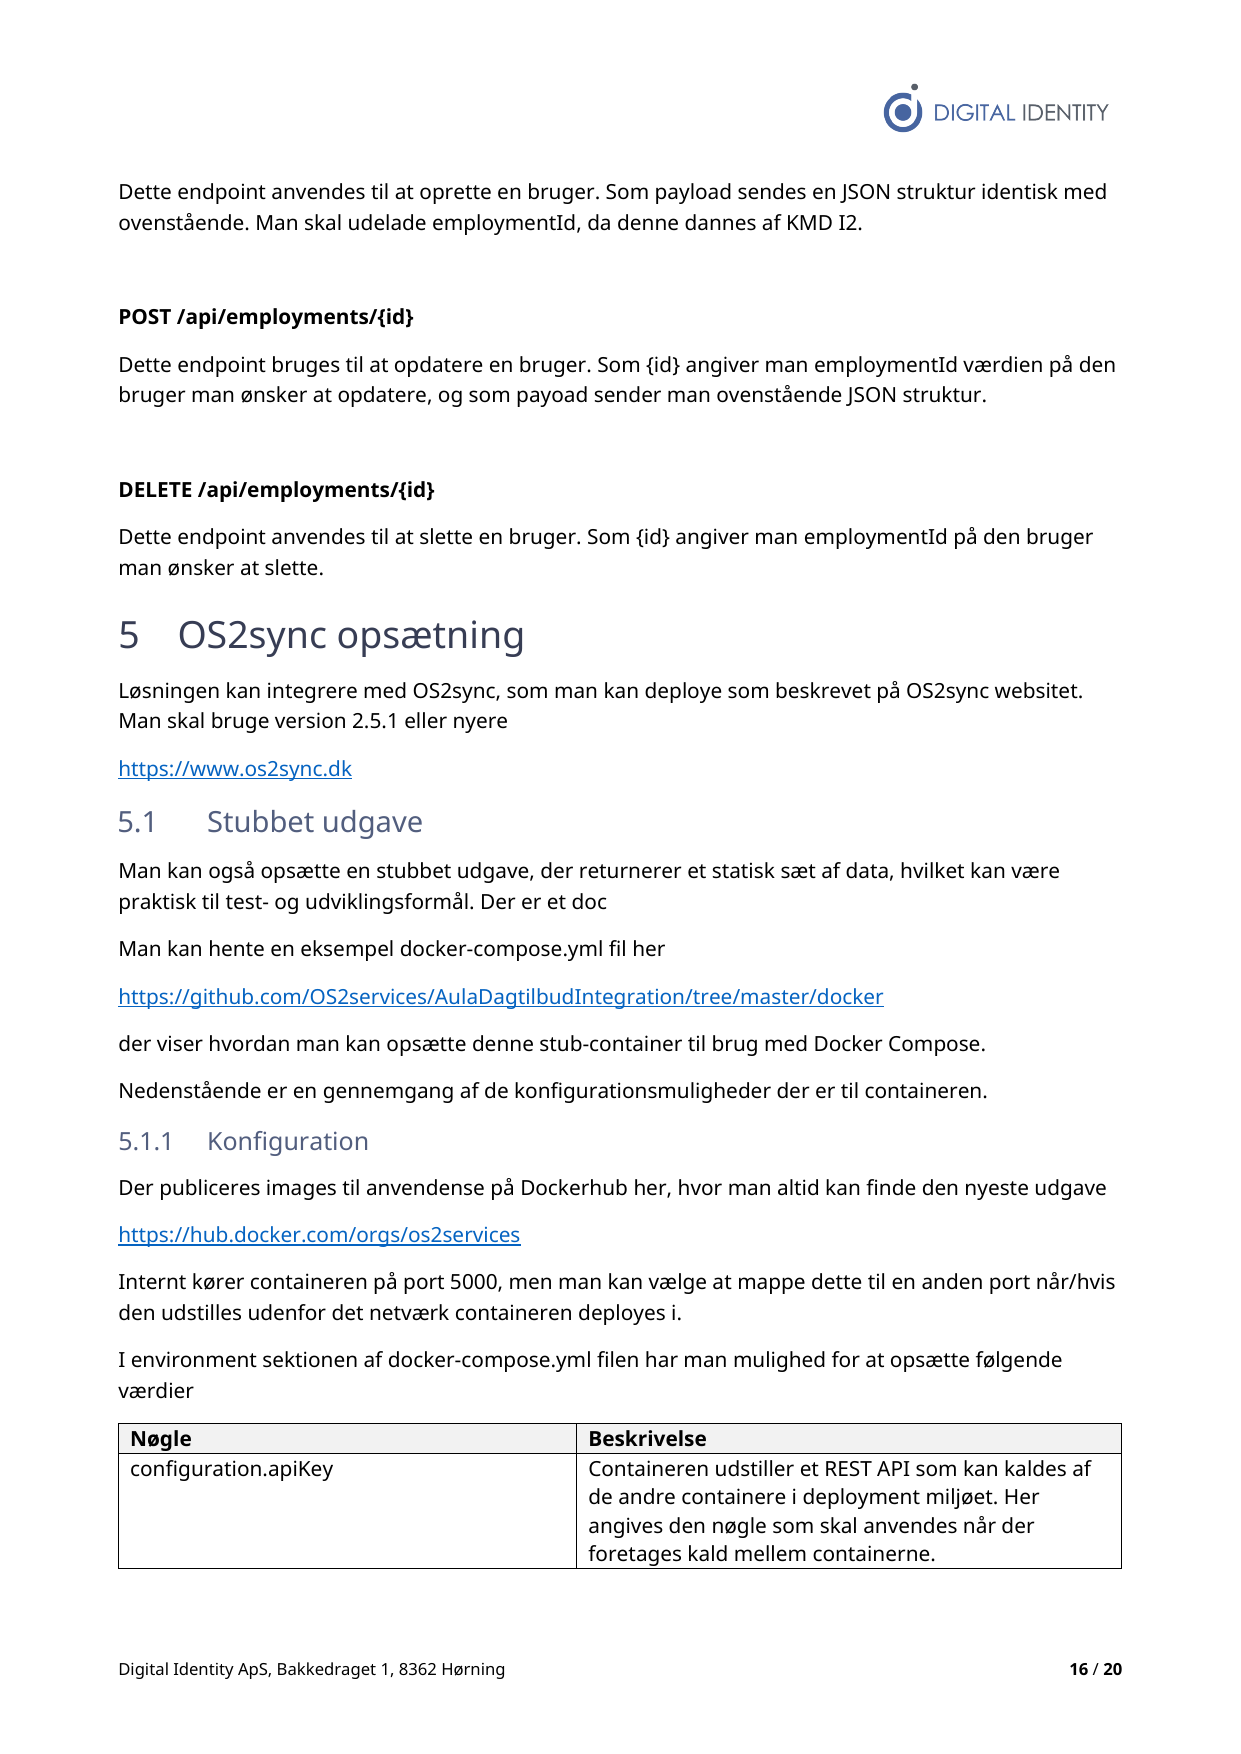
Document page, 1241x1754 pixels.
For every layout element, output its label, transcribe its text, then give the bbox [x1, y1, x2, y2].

text der viser hvordan man kan opsætte denne stub-container til brug med Docker Compose. [118, 1029, 1122, 1057]
text Internt kører containeren på port 5000, men man kan vælge at mappe dette til en anden port når/hvis den udstilles udenfor det netværk containeren deployes i. [118, 1267, 1122, 1327]
picture [864, 73, 1123, 145]
text https://hub.docker.com/orgs/os2services [118, 1220, 1122, 1249]
table_cell configuration.apiKey [119, 1454, 576, 1568]
text DELETE /api/employments/{id} [118, 475, 1122, 503]
text Nedenstående er en gennemgang af de konfigurationsmuligheder der er til containeren. [118, 1076, 1122, 1105]
subtitle Konfiguration [118, 1124, 1122, 1158]
text Man kan også opsætte en stubbet udgave, der returnerer et statisk sæt af data, hvilket kan være praktisk til test- og udviklingsformål. Der er et doc [118, 857, 1122, 916]
subtitle OS2sync opsætning [118, 608, 1122, 659]
text I environment sektionen af docker-compose.yml filen har man mulighed for at opsætte følgende værdier [118, 1345, 1122, 1404]
text POST /api/employments/{id} [118, 302, 1122, 331]
text https://www.os2sync.dk [118, 754, 1122, 782]
table_header Nøgle [119, 1424, 576, 1453]
text Dette endpoint anvendes til at slette en bruger. Som {id} angiver man employmentId på den bruger man ønsker at slette. [118, 522, 1122, 581]
text Dette endpoint bruges til at opdatere en bruger. Som {id} angiver man employmentId værdien på den bruger man ønsker at opdatere, og som payoad sender man ovenstående JSON struktur. [118, 350, 1122, 409]
text Løsningen kan integrere med OS2sync, som man kan deploye som beskrevet på OS2sync websitet. Man skal bruge version 2.5.1 eller nyere [118, 676, 1122, 735]
text Der publiceres images til anvendense på Dockerhub her, hvor man altid kan finde den nyeste udgave [118, 1173, 1122, 1201]
table_header Beskrivelse [577, 1424, 1121, 1453]
text Man kan hente en eksempel docker-compose.yml fil her [118, 934, 1122, 963]
text Dette endpoint anvendes til at oprette en bruger. Som payload sendes en JSON struktur identisk med ovenstående. Man skal udelade employmentId, da denne dannes af KMD I2. [118, 177, 1122, 236]
subtitle Stubbet udgave [117, 801, 1122, 841]
text https://github.com/OS2services/AulaDagtilbudIntegration/tree/master/docker [118, 982, 1122, 1010]
